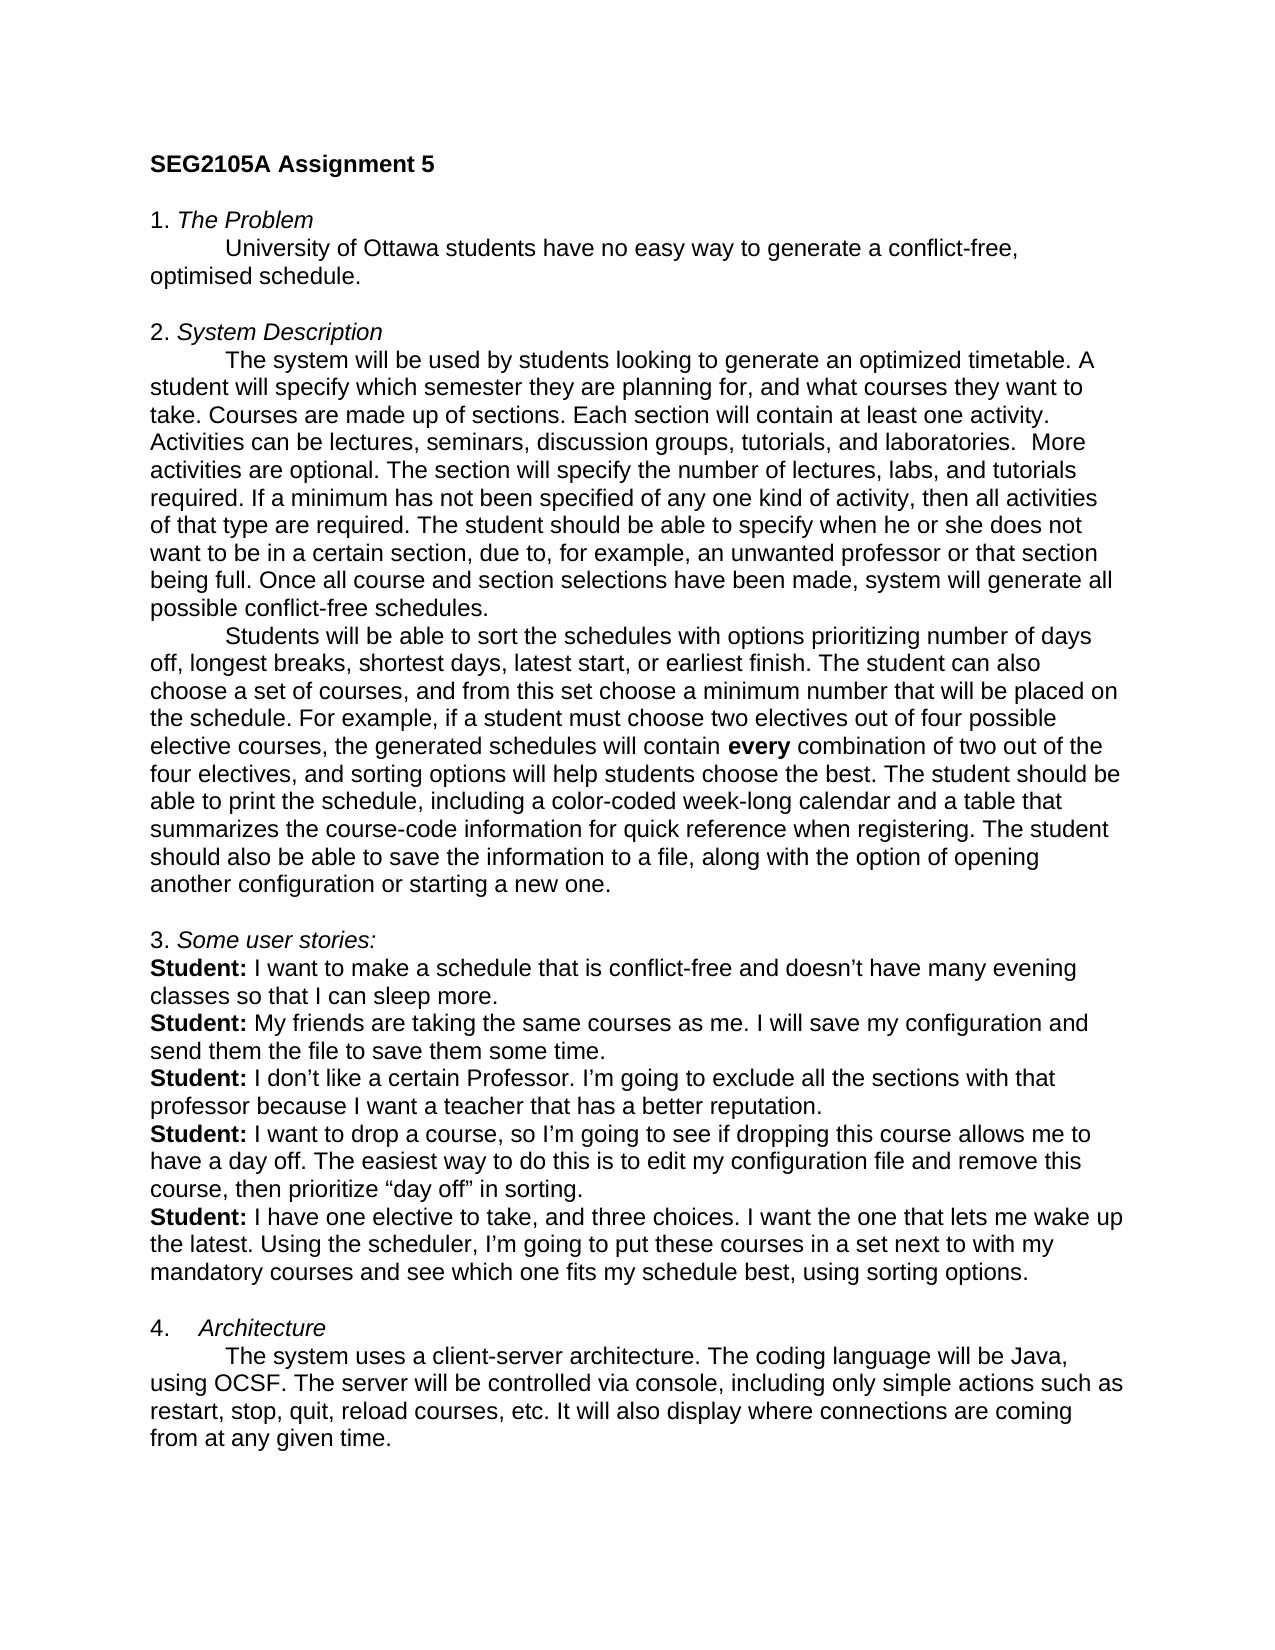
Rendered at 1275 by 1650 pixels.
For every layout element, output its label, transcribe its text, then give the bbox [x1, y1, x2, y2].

text University of Ottawa students have no easy way to generate a conflict-free, optimised schedule. [150, 234, 1125, 289]
text 4. Architecture [150, 1314, 1125, 1342]
text 1. The Problem [150, 206, 1125, 234]
text Student: I don’t like a certain Professor. I’m going to exclude all the sections with that professor because I want a teacher that has a better reputation. [150, 1064, 1125, 1119]
text Student: I want to drop a course, so I’m going to see if dropping this course allows me to have a day off. The easiest way to do this is to edit my configuration file and remove this course, then prioritize “day off” in sorting. [150, 1119, 1125, 1202]
text Student: I have one elective to take, and three choices. I want the one that lets me wake up the latest. Using the scheduler, I’m going to put these courses in a set next to with my mandatory courses and see which one fits my schedule best, using sorting options. [150, 1202, 1125, 1285]
text The system will be used by students looking to generate an optimized timetable. A student will specify which semester they are planning for, and what courses they want to take. Courses are made up of sections. Each section will contain at least one activity. Activities can be lectures, seminars, discussion groups, tutorials, and laboratories. More activities are optional. The section will specify the number of lectures, labs, and tutorials required. If a minimum has not been specified of any one kind of activity, then all activities of that type are required. The student should be able to specify when he or she does not want to be in a certain section, due to, for example, an unwanted professor or that section being full. Once all course and section selections have been made, system will generate all possible conflict-free schedules. [150, 346, 1125, 622]
text The system uses a client-server architecture. The coding language will be Java, using OCSF. The server will be controlled via console, including only simple actions such as restart, stop, quit, reload courses, etc. It will also display where connections are coming from at any given time. [150, 1342, 1125, 1452]
text Student: I want to make a schedule that is conflict-free and doesn’t have many evening classes so that I can sleep more. [150, 954, 1125, 1009]
text Students will be able to sort the schedules with options prioritizing number of days off, longest breaks, shortest days, latest start, or earliest finish. The student can also choose a set of courses, and from this set choose a minimum number that will be placed on the schedule. For example, if a student must choose two electives out of four possible elective courses, the generated schedules will contain every combination of two out of the four electives, and sorting options will help students choose the best. The student should be able to print the schedule, including a color-coded week-long calendar and a table that summarizes the course-code information for quick reference when registering. The student should also be able to save the information to a file, along with the option of opening another configuration or starting a new one. [150, 622, 1125, 898]
text 3. Some user stories: [150, 926, 1125, 954]
text SEG2105A Assignment 5 [150, 150, 1125, 178]
text Student: My friends are taking the same courses as me. I will save my configuration and send them the file to save them some time. [150, 1009, 1125, 1064]
text 2. System Description [150, 318, 1125, 346]
